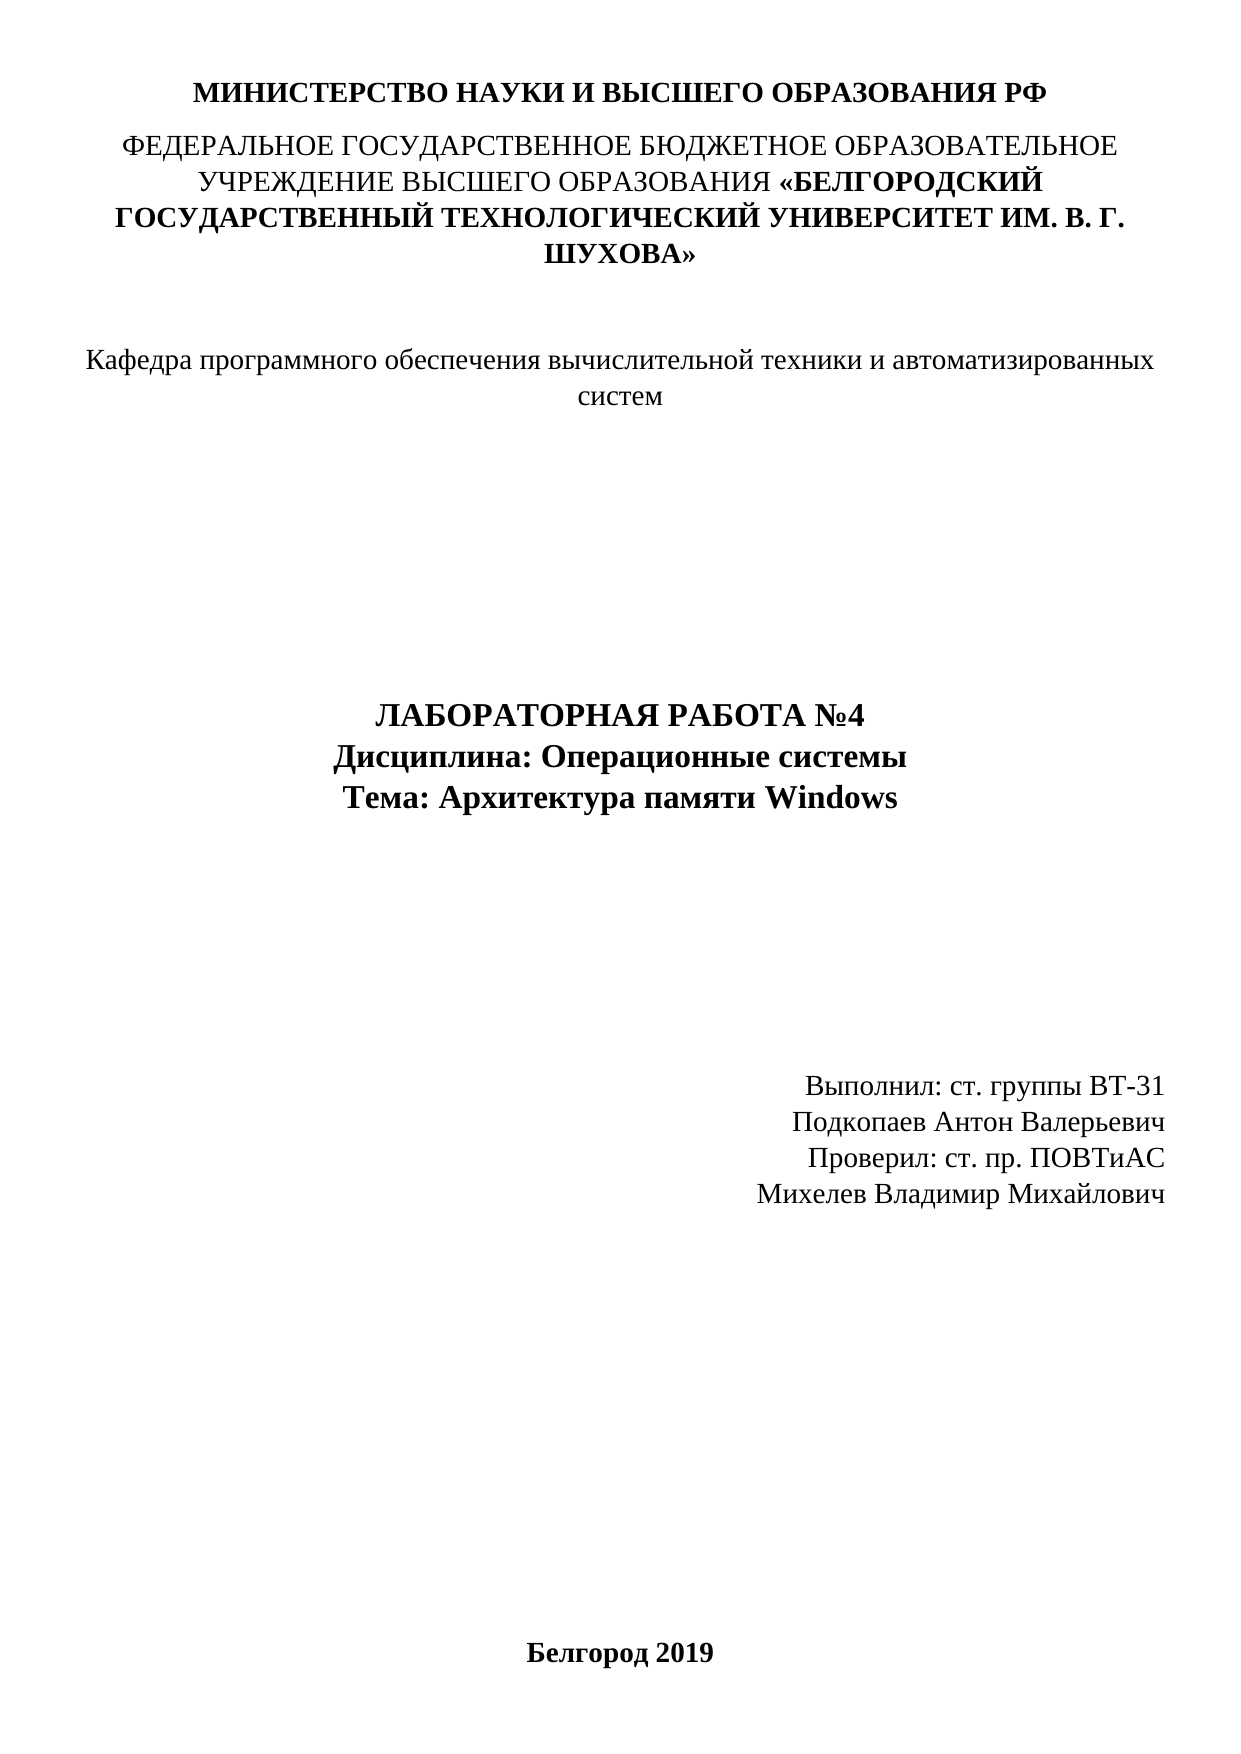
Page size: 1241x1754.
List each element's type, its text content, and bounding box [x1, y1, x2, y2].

text Кафедра программного обеспечения вычислительной техники и автоматизированных систем [75, 342, 1165, 412]
text Белгород 2019 [75, 1635, 1165, 1669]
text Выполнил: ст. группы ВТ-31 [75, 1068, 1165, 1101]
text ФЕДЕРАЛЬНОЕ ГОСУДАРСТВЕННОЕ БЮДЖЕТНОЕ ОБРАЗОВАТЕЛЬНОЕ УЧРЕЖДЕНИЕ ВЫСШЕГО ОБРАЗОВАНИЯ «БЕЛГОРОДСКИЙ ГОСУДАРСТВЕННЫЙ ТЕХНОЛОГИЧЕСКИЙ УНИВЕРСИТЕТ ИМ. В. Г. ШУХОВА» [75, 128, 1165, 270]
text Тема: Архитектура памяти Windows [75, 778, 1165, 816]
text Михелев Владимир Михайлович [75, 1176, 1165, 1210]
text МИНИСТЕРСТВО НАУКИ И ВЫСШЕГО ОБРАЗОВАНИЯ РФ [75, 75, 1165, 108]
text ЛАБОРАТОРНАЯ РАБОТА №4 [75, 695, 1165, 733]
text Проверил: ст. пр. ПОВТиАС [75, 1140, 1165, 1173]
text Дисциплина: Операционные системы [75, 736, 1165, 774]
text Подкопаев Антон Валерьевич [75, 1104, 1165, 1137]
